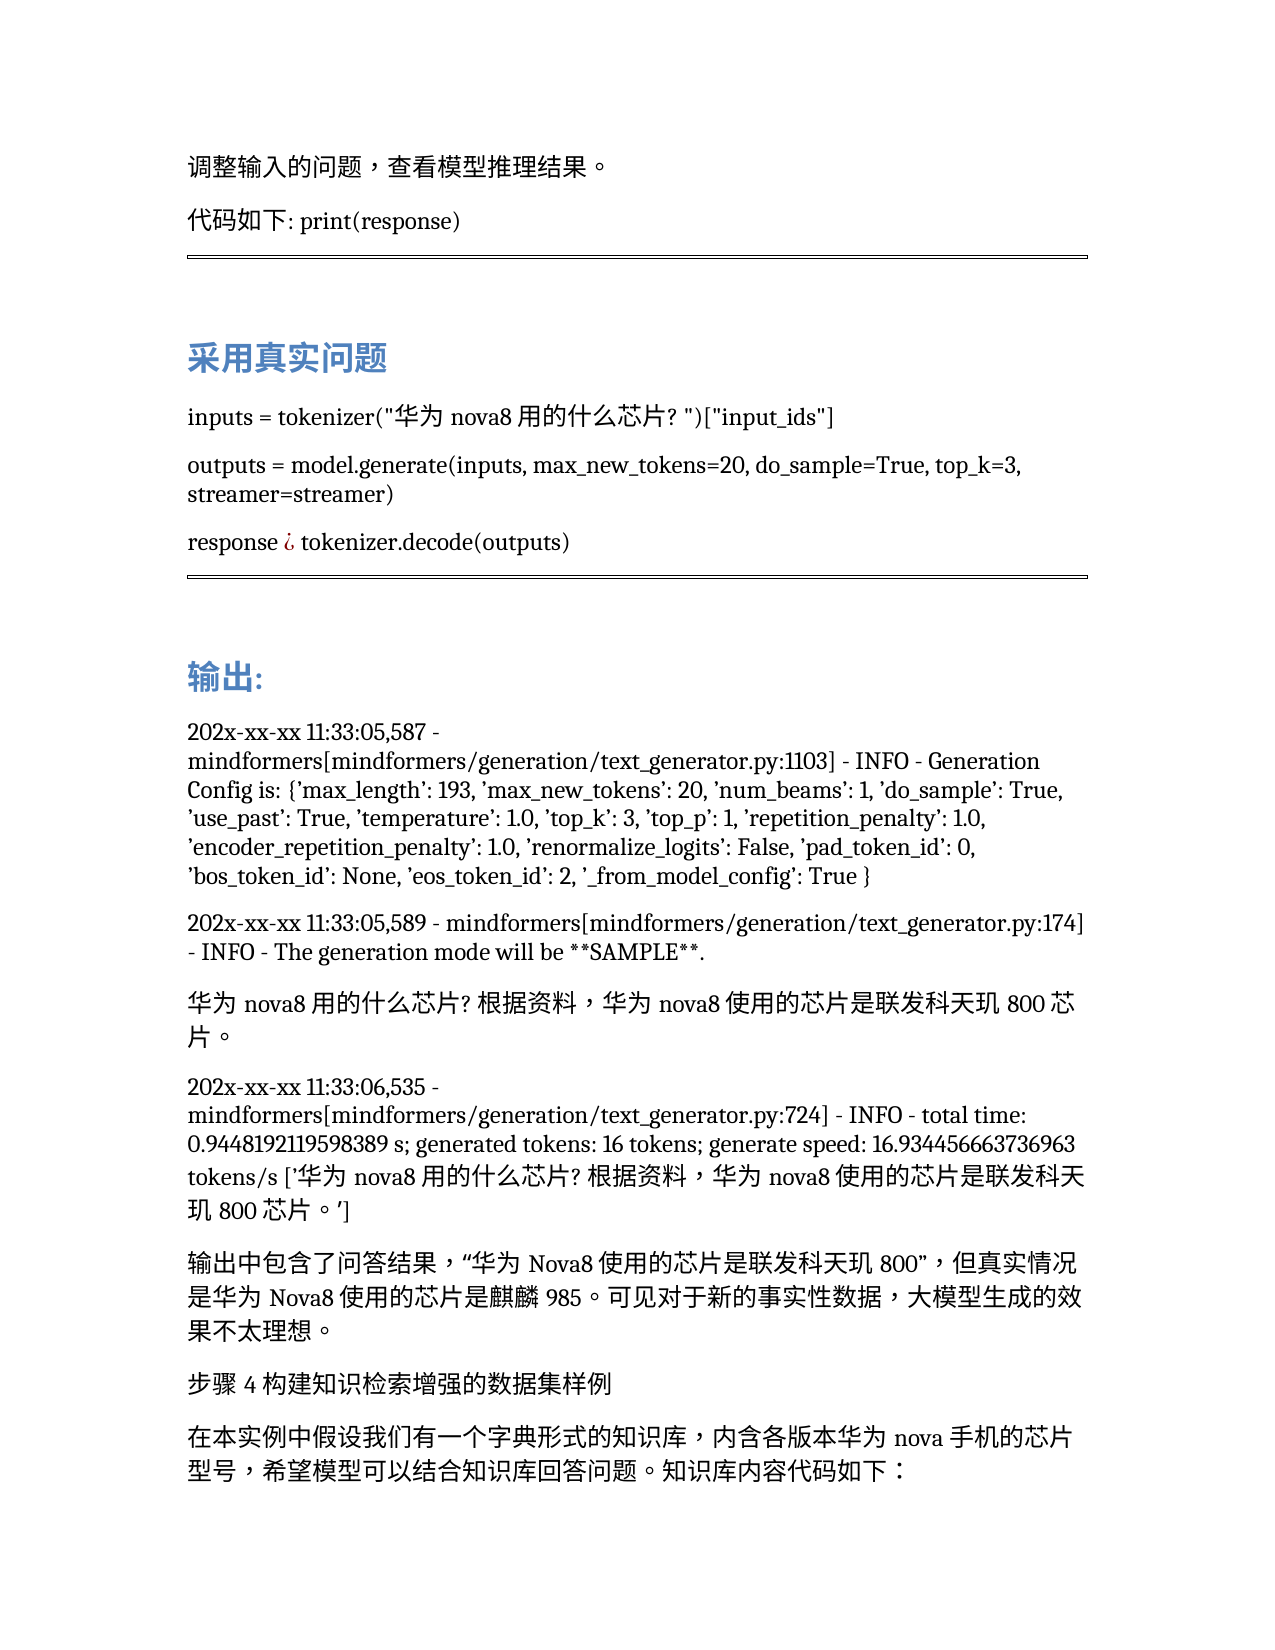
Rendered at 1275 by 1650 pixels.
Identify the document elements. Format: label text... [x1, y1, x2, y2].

text 调整输入的问题，查看模型推理结果。 [187, 150, 1087, 184]
text 202x-xx-xx 11:33:06,535 - mindformers[mindformers/generation/text_generator.py:724] - INFO - total time: 0.9448192119598389 s; generated tokens: 16 tokens; generate speed: 16.934456663736963 tokens/s [’华为 nova8 用的什么芯片? 根据资料，华为 nova8 使用的芯片是联发科天玑 800 芯片。’] [187, 1072, 1087, 1227]
subtitle 输出: [187, 654, 1087, 699]
text 202x-xx-xx 11:33:05,587 - mindformers[mindformers/generation/text_generator.py:1103] - INFO - Generation Config is: {’max_length’: 193, ’max_new_tokens’: 20, ’num_beams’: 1, ’do_sample’: True, ’use_past’: True, ’temperature’: 1.0, ’top_k’: 3, ’top_p’: 1, ’repetition_penalty’: 1.0, ’encoder_repetition_penalty’: 1.0, ’renormalize_logits’: False, ’pad_token_id’: 0, ’bos_token_id’: None, ’eos_token_id’: 2, ’_from_model_config’: True } [187, 718, 1087, 891]
text inputs = tokenizer("华为 nova8 用的什么芯片? ")["input_ids"] [187, 398, 1087, 433]
subtitle 采用真实问题 [187, 334, 1087, 380]
text outputs = model.generate(inputs, max_new_tokens=20, do_sample=True, top_k=3, streamer=streamer) [187, 451, 1087, 509]
text 202x-xx-xx 11:33:05,589 - mindformers[mindformers/generation/text_generator.py:174] - INFO - The generation mode will be **SAMPLE**. [187, 909, 1087, 967]
text 华为 nova8 用的什么芯片? 根据资料，华为 nova8 使用的芯片是联发科天玑 800 芯片。 [187, 986, 1087, 1054]
text 在本实例中假设我们有一个字典形式的知识库，内含各版本华为 nova 手机的芯片型号，希望模型可以结合知识库回答问题。知识库内容代码如下： [187, 1419, 1087, 1487]
text 步骤 4 构建知识检索增强的数据集样例 [187, 1366, 1087, 1401]
text response tokenizer.decode(outputs) [187, 528, 1087, 556]
text 输出中包含了问答结果，“华为 Nova8 使用的芯片是联发科天玑 800”，但真实情况是华为 Nova8 使用的芯片是麒麟 985。可见对于新的事实性数据，大模型生成的效果不太理想。 [187, 1246, 1087, 1348]
text 代码如下: print(response) [187, 203, 1087, 237]
